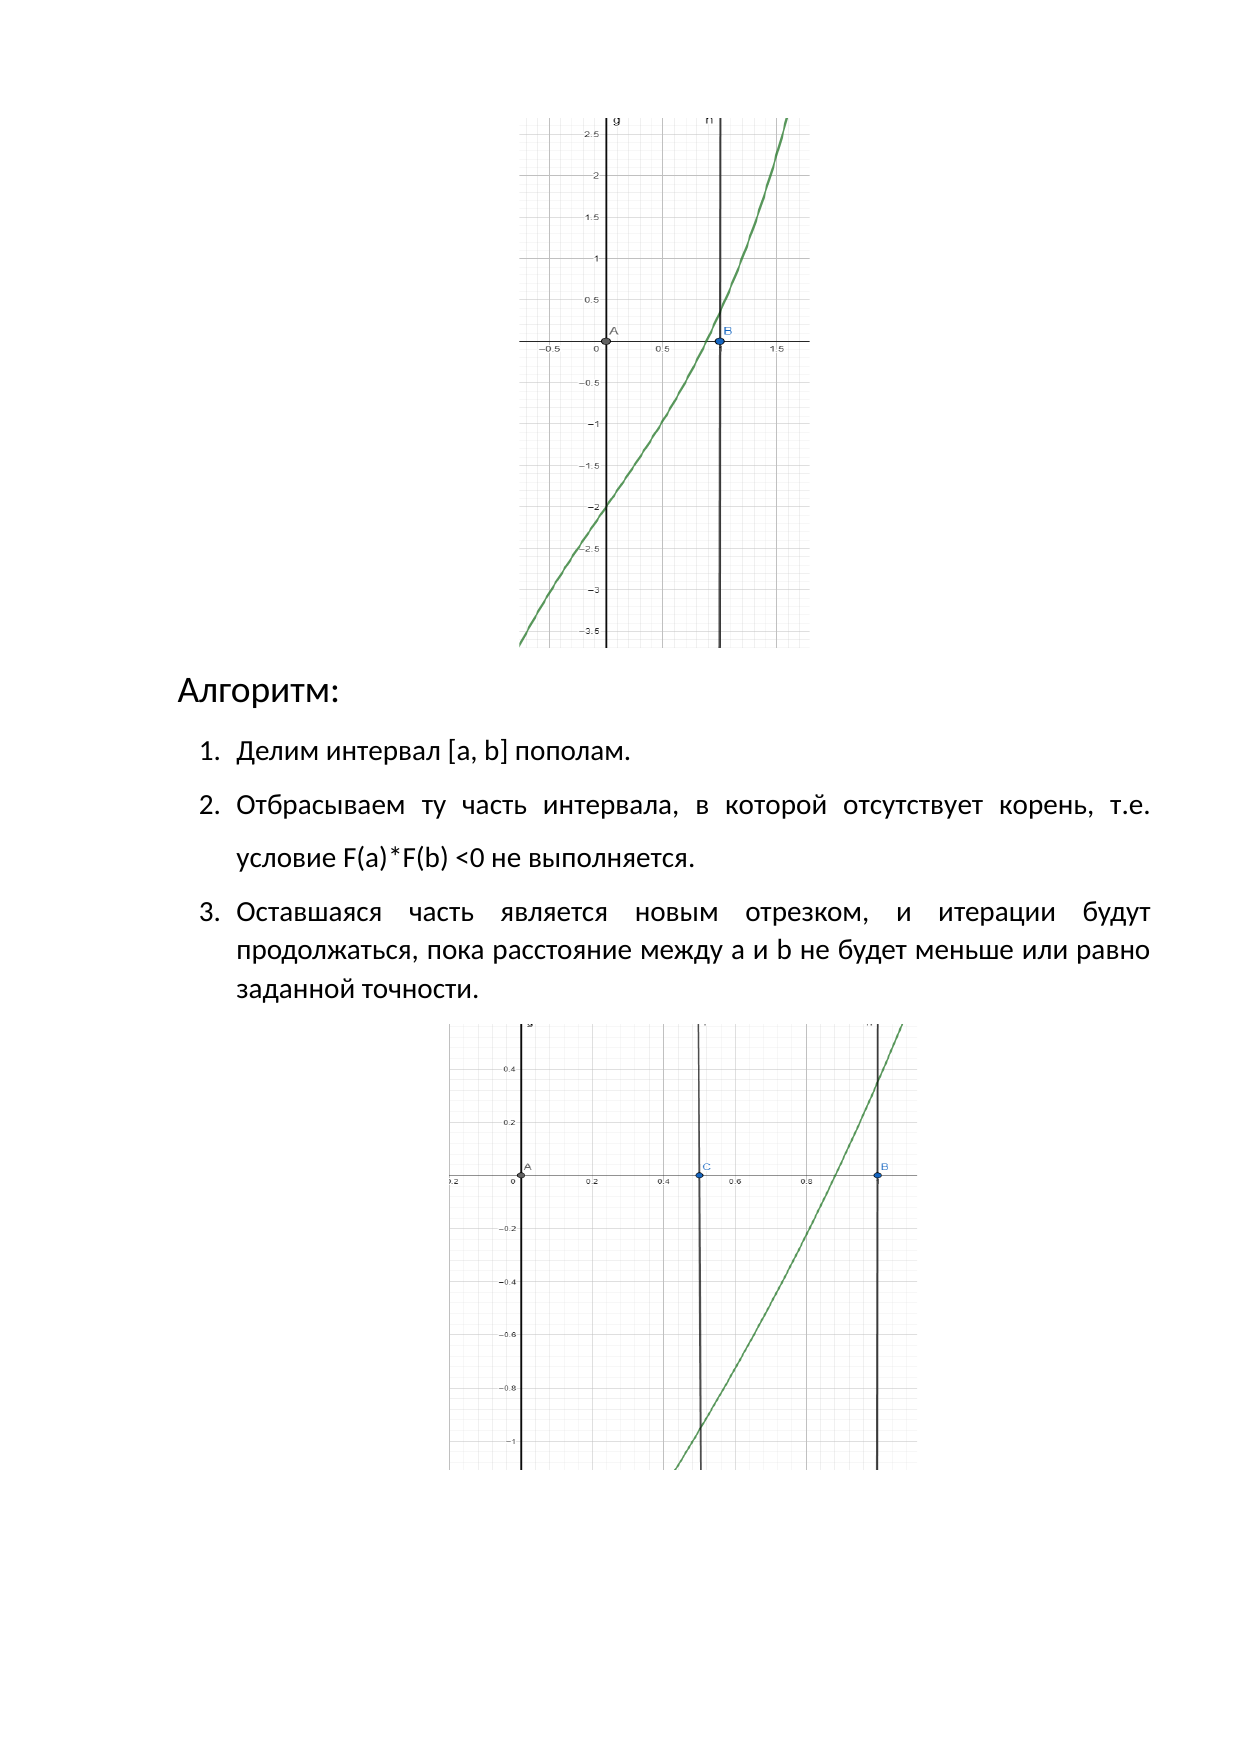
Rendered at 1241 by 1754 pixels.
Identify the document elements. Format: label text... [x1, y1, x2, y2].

list Отбрасываем ту часть интервала, в которой отсутствует корень, т.е. условие F(a)*F(b) <0 не выполняется. [199, 786, 1152, 875]
picture [449, 1024, 918, 1470]
list Оставшаяся часть является новым отрезком, и итерации будут продолжаться, пока расстояние между a и b не будет меньше или равно заданной точности. [199, 893, 1152, 1005]
text Алгоритм: [177, 666, 1152, 712]
picture [519, 118, 810, 648]
list Делим интервал [a, b] пополам. [199, 732, 1152, 768]
